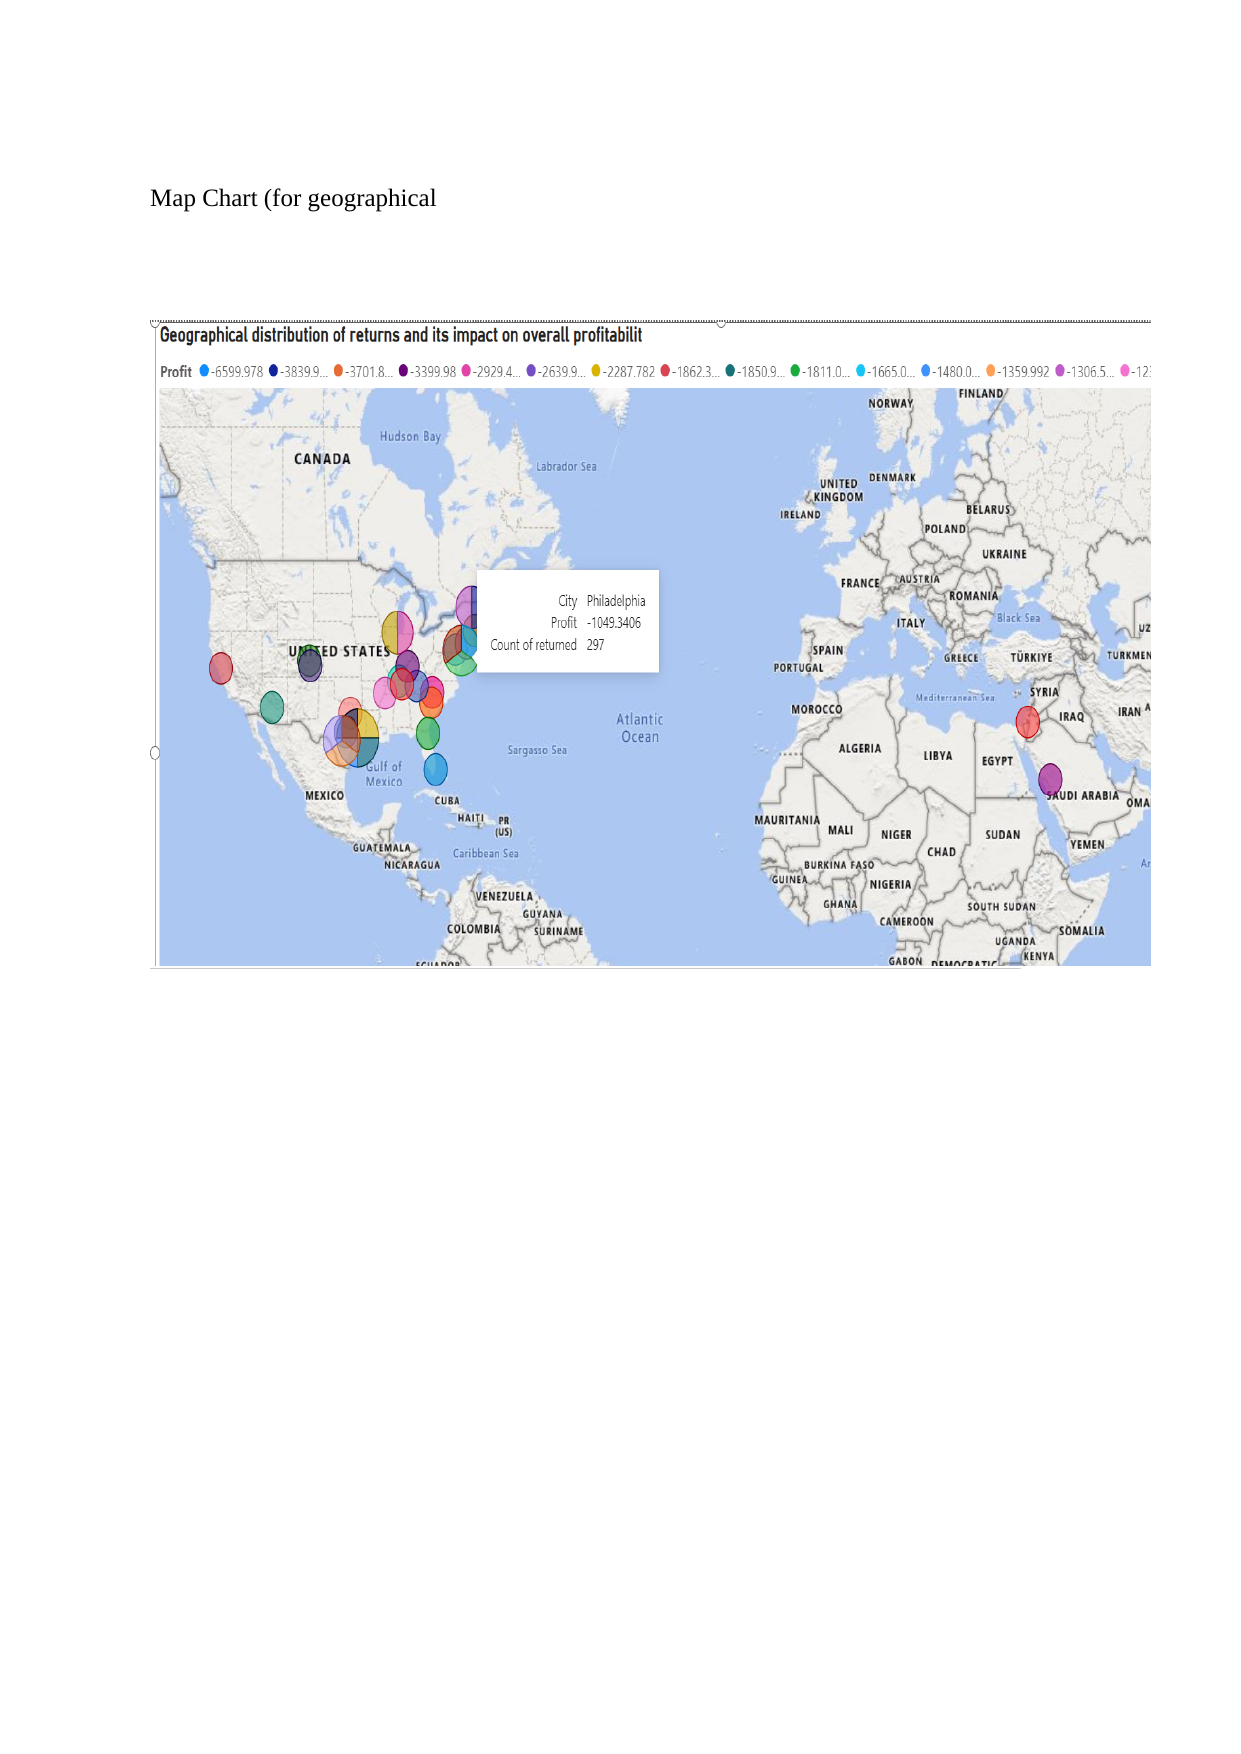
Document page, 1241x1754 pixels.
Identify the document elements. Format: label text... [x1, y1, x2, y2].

picture [150, 315, 1151, 969]
text Map Chart (for geographical [150, 183, 1090, 212]
